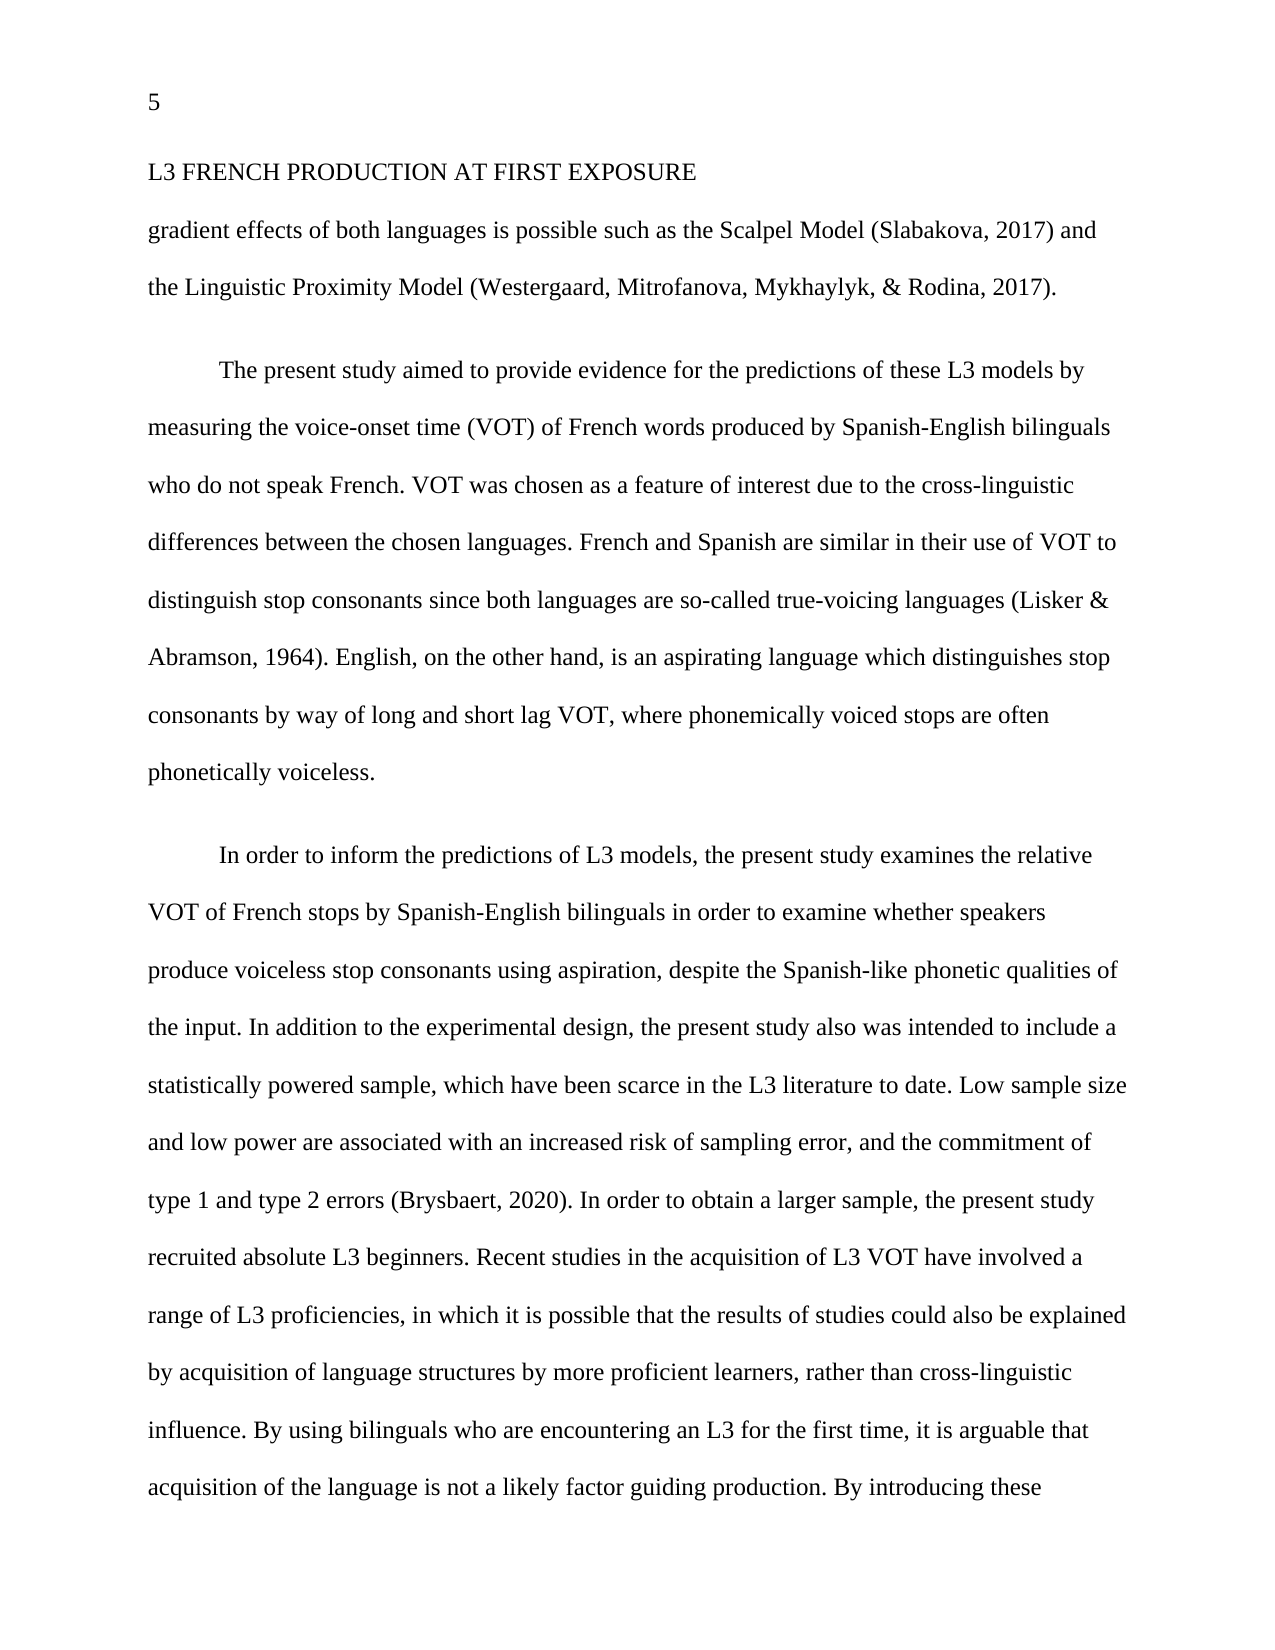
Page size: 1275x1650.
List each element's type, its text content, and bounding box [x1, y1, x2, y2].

text The present study aimed to provide evidence for the predictions of these L3 models by measuring the voice-onset time (VOT) of French words produced by Spanish-English bilinguals who do not speak French. VOT was chosen as a feature of interest due to the cross-linguistic differences between the chosen languages. French and Spanish are similar in their use of VOT to distinguish stop consonants since both languages are so-called true-voicing languages (Lisker & Abramson, 1964). English, on the other hand, is an aspirating language which distinguishes stop consonants by way of long and short lag VOT, where phonemically voiced stops are often phonetically voiceless. [148, 355, 1127, 786]
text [148, 215, 1127, 301]
